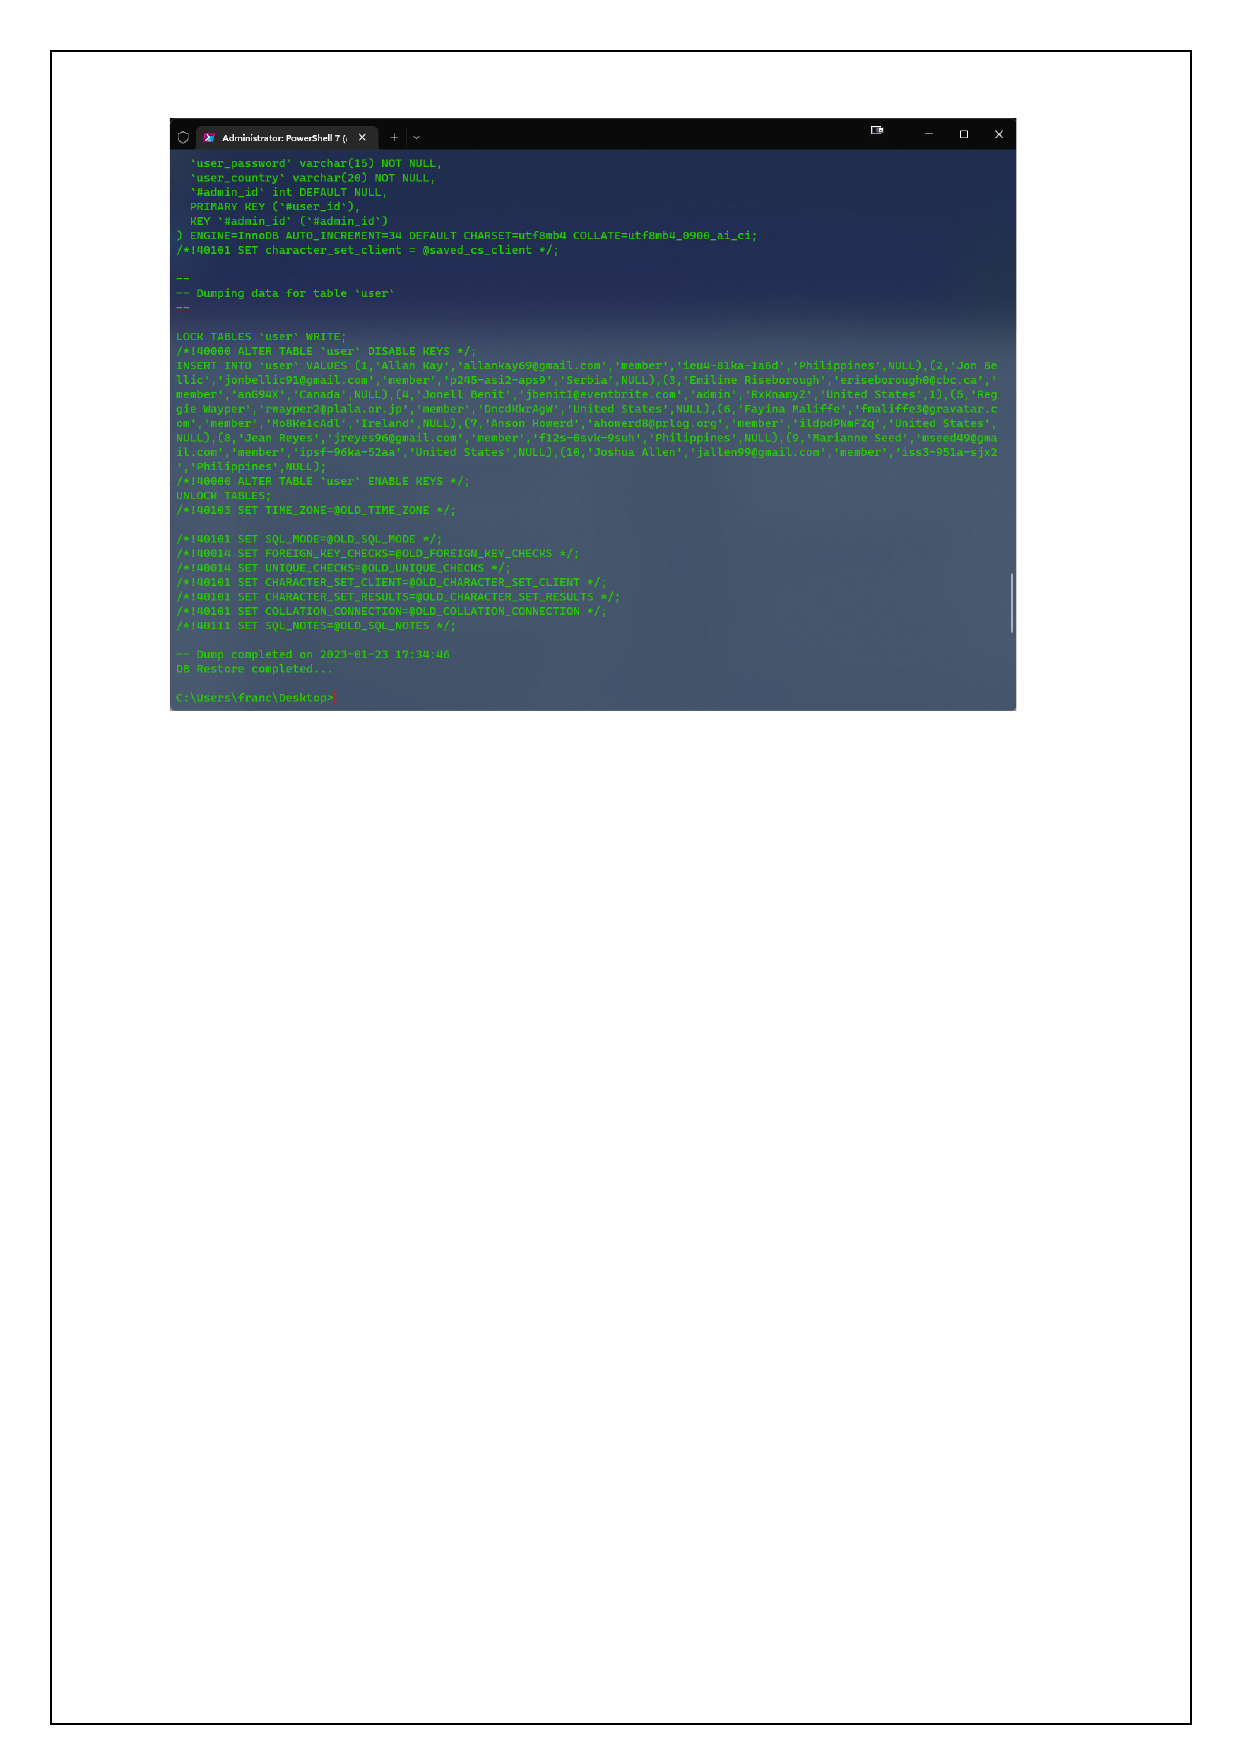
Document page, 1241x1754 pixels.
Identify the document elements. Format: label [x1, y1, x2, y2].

picture [169, 118, 1017, 711]
